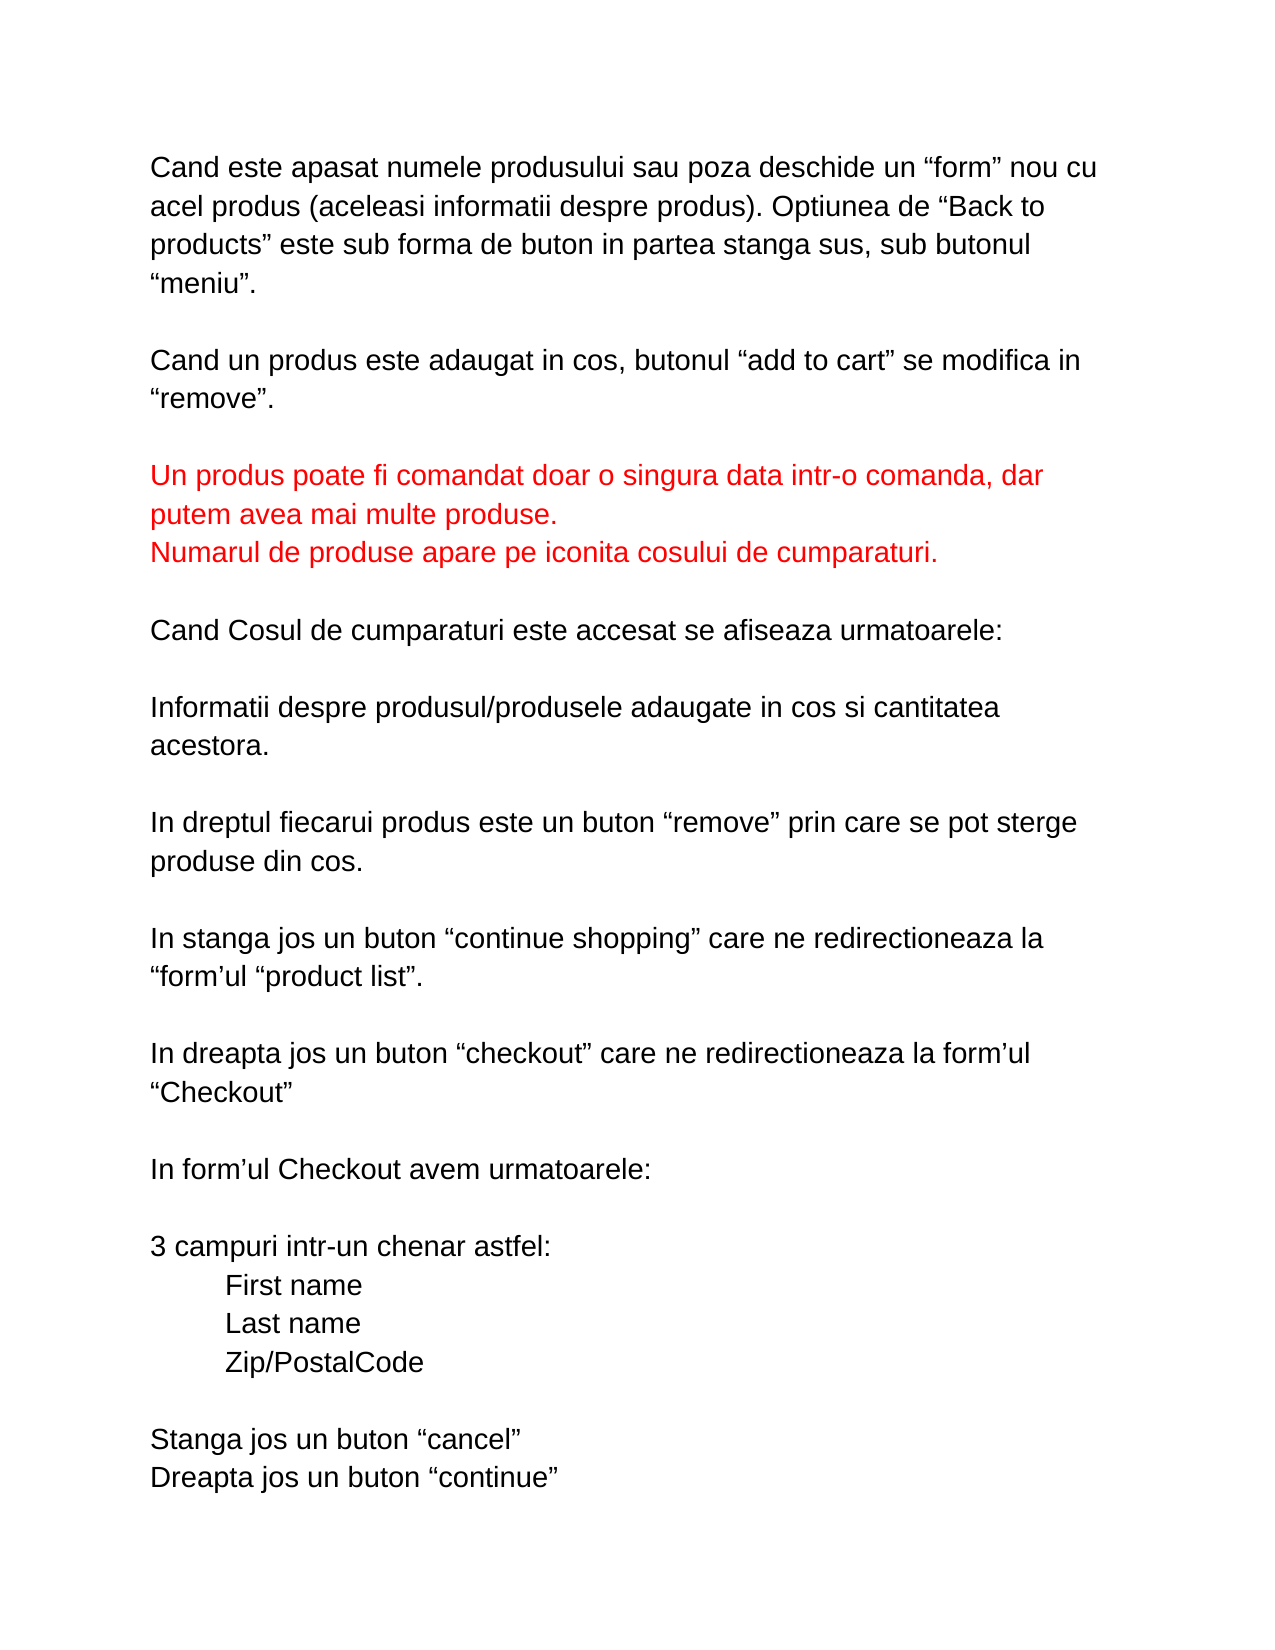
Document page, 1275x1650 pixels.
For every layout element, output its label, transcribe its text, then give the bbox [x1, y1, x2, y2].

text First name [150, 1268, 1125, 1301]
text In stanga jos un buton “continue shopping” care ne redirectioneaza la “form’ul “product list”. [150, 921, 1125, 993]
text Last name [150, 1306, 1125, 1340]
text Un produs poate fi comandat doar o singura data intr-o comanda, dar putem avea mai multe produse. [150, 458, 1125, 530]
text Zip/PostalCode [150, 1345, 1125, 1378]
text Informatii despre produsul/produsele adaugate in cos si cantitatea acestora. [150, 689, 1125, 762]
text Cand Cosul de cumparaturi este accesat se afiseaza urmatoarele: [150, 612, 1125, 646]
text In dreptul fiecarui produs este un buton “remove” prin care se pot sterge produse din cos. [150, 805, 1125, 877]
text Numarul de produse apare pe iconita cosului de cumparaturi. [150, 535, 1125, 569]
text 3 campuri intr-un chenar astfel: [150, 1229, 1125, 1263]
text Cand un produs este adaugat in cos, butonul “add to cart” se modifica in “remove”. [150, 343, 1125, 415]
text Cand este apasat numele produsului sau poza deschide un “form” nou cu acel produs (aceleasi informatii despre produs). Optiunea de “Back to products” este sub forma de buton in partea stanga sus, sub butonul “meniu”. [150, 150, 1125, 299]
text Stanga jos un buton “cancel” [150, 1422, 1125, 1455]
text In form’ul Checkout avem urmatoarele: [150, 1152, 1125, 1186]
text Dreapta jos un buton “continue” [150, 1460, 1125, 1494]
text In dreapta jos un buton “checkout” care ne redirectioneaza la form’ul “Checkout” [150, 1036, 1125, 1108]
